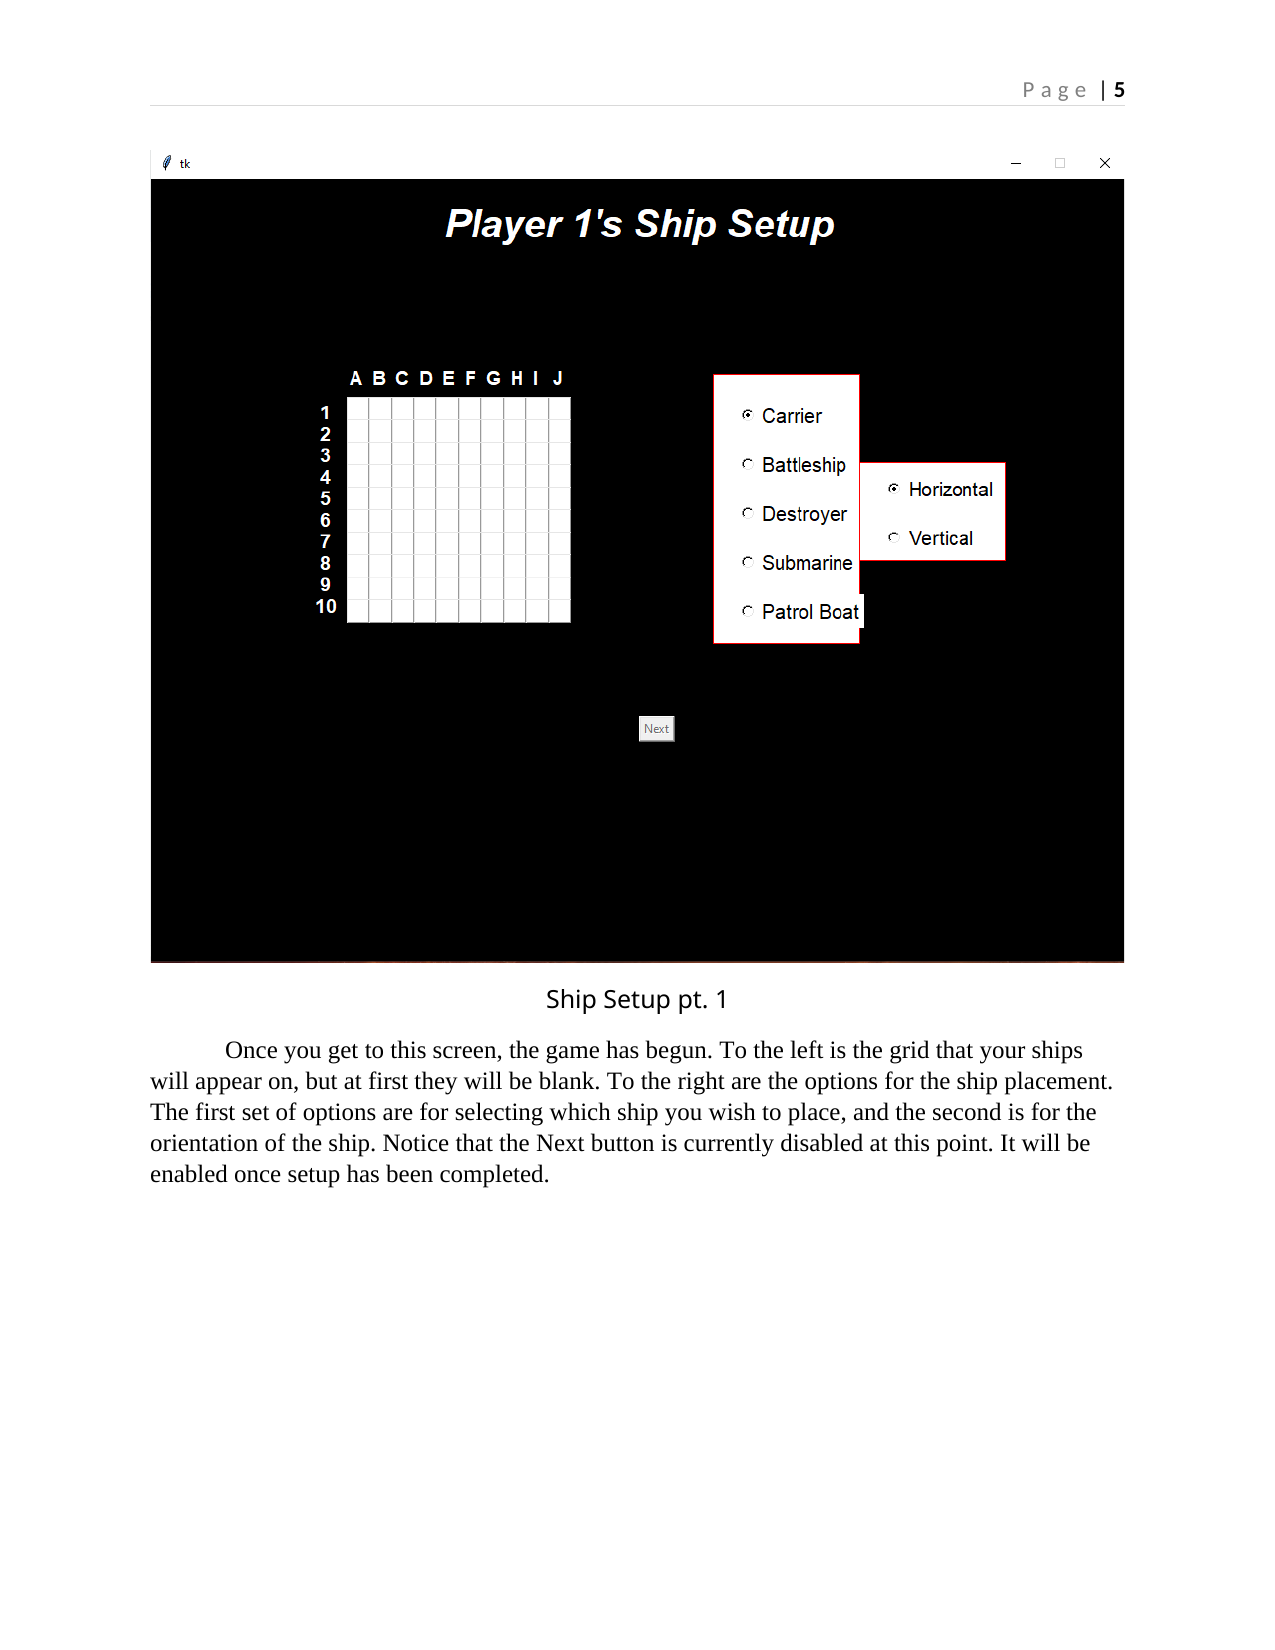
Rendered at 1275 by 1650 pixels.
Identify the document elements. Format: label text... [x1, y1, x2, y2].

text Ship Setup pt. 1 [150, 981, 1125, 1015]
text Once you get to this screen, the game has begun. To the left is the grid that your ships will appear on, but at first they will be blank. To the right are the options for the ship placement. The first set of options are for selecting which ship you wish to place, and the second is for the orientation of the ship. Notice that the Next button is currently disabled at this point. It will be enabled once setup has been completed. [150, 1035, 1125, 1188]
picture [150, 150, 1125, 963]
